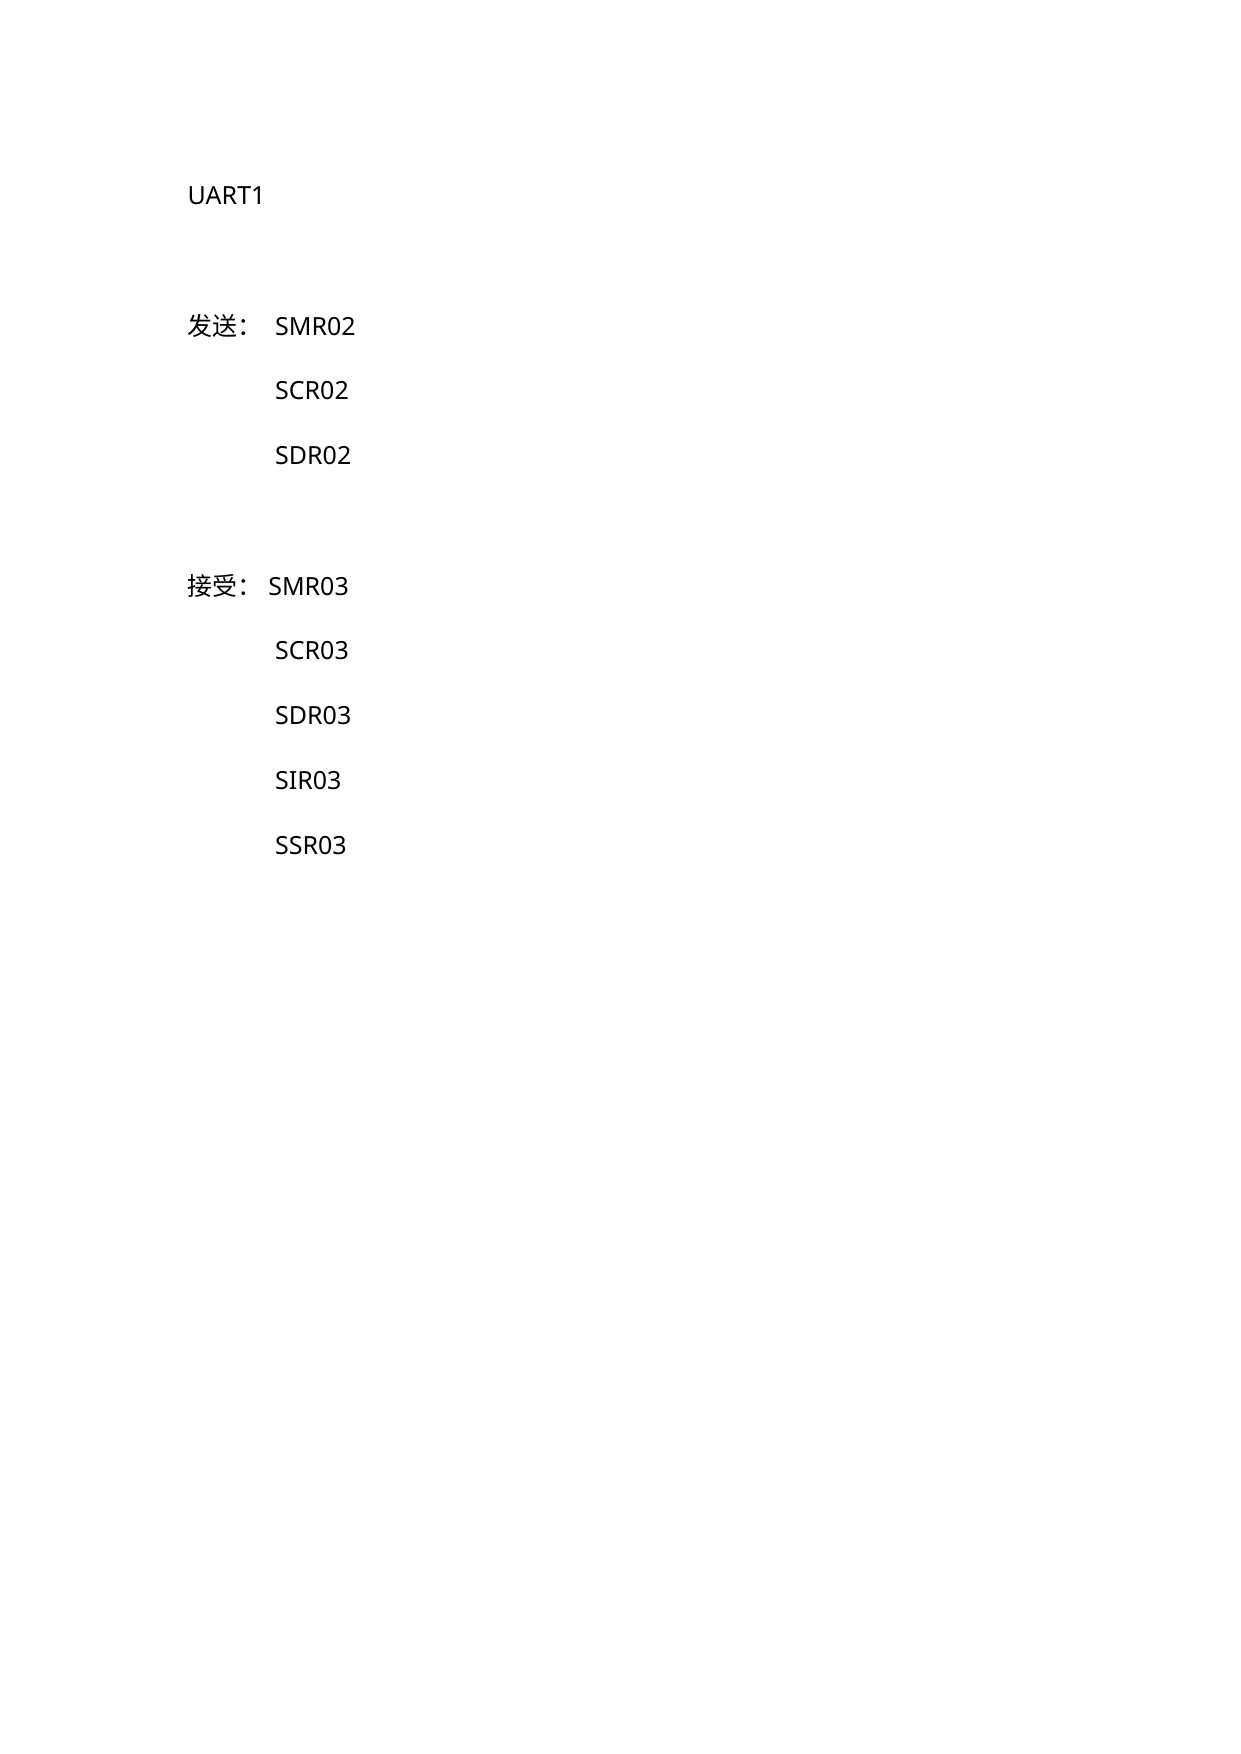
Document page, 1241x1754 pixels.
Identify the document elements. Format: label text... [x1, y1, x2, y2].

text SCR02 [187, 357, 1053, 422]
text 发送： SMR02 [187, 292, 1053, 357]
text SSR03 [187, 812, 1053, 877]
text SDR02 [187, 422, 1053, 487]
text SIR03 [187, 747, 1053, 812]
text UART1 [187, 162, 1053, 227]
text SDR03 [187, 682, 1053, 747]
text SCR03 [187, 617, 1053, 682]
text 接受： SMR03 [187, 552, 1053, 617]
